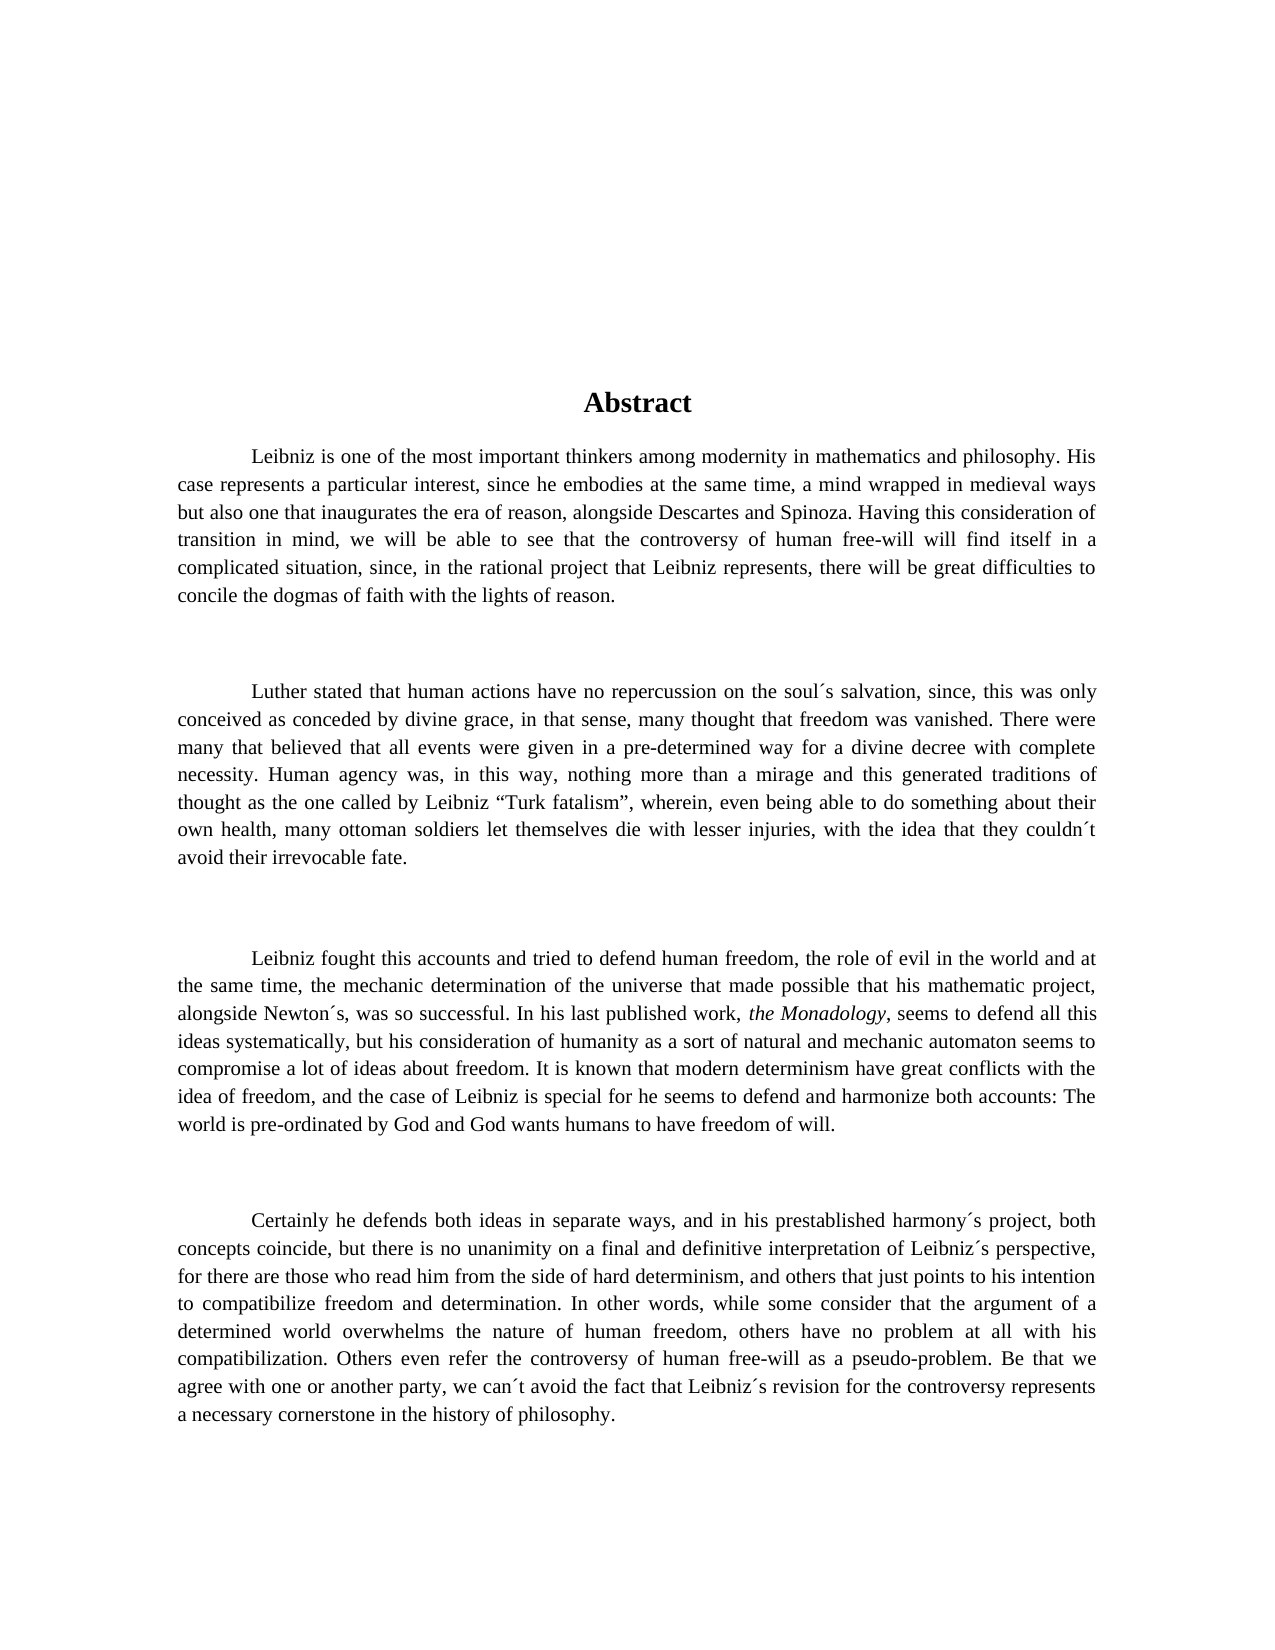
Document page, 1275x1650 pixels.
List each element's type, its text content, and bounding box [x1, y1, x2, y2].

text Luther stated that human actions have no repercussion on the soul´s salvation, since, this was only conceived as conceded by divine grace, in that sense, many thought that freedom was vanished. There were many that believed that all events were given in a pre-determined way for a divine decree with complete necessity. Human agency was, in this way, nothing more than a mirage and this generated traditions of thought as the one called by Leibniz “Turk fatalism”, wherein, even being able to do something about their own health, many ottoman soldiers let themselves die with lesser injuries, with the idea that they couldn´t avoid their irrevocable fate. [177, 679, 1098, 869]
text Abstract [177, 385, 1098, 419]
text Leibniz fought this accounts and tried to defend human freedom, the role of evil in the world and at the same time, the mechanic determination of the universe that made possible that his mathematic project, alongside Newton´s, was so successful. In his last published work, the Monadology, seems to defend all this ideas systematically, but his consideration of humanity as a sort of natural and mechanic automaton seems to compromise a lot of ideas about freedom. It is known that modern determinism have great conflicts with the idea of freedom, and the case of Leibniz is special for he seems to defend and harmonize both accounts: The world is pre-ordinated by God and God wants humans to have freedom of will. [177, 946, 1098, 1136]
text Leibniz is one of the most important thinkers among modernity in mathematics and philosophy. His case represents a particular interest, since he embodies at the same time, a mind wrapped in medieval ways but also one that inaugurates the era of reason, alongside Descartes and Spinoza. Having this consideration of transition in mind, we will be able to see that the controversy of human free-will will find itself in a complicated situation, since, in the rational project that Leibniz represents, there will be great difficulties to concile the dogmas of faith with the lights of reason. [177, 444, 1098, 607]
text Certainly he defends both ideas in separate ways, and in his prestablished harmony´s project, both concepts coincide, but there is no unanimity on a final and definitive interpretation of Leibniz´s perspective, for there are those who read him from the side of hard determinism, and others that just points to his intention to compatibilize freedom and determination. In other words, while some consider that the argument of a determined world overwhelms the nature of human freedom, others have no problem at all with his compatibilization. Others even refer the controversy of human free-will as a pseudo-problem. Be that we agree with one or another party, we can´t avoid the fact that Leibniz´s revision for the controversy represents a necessary cornerstone in the history of philosophy. [177, 1208, 1098, 1426]
